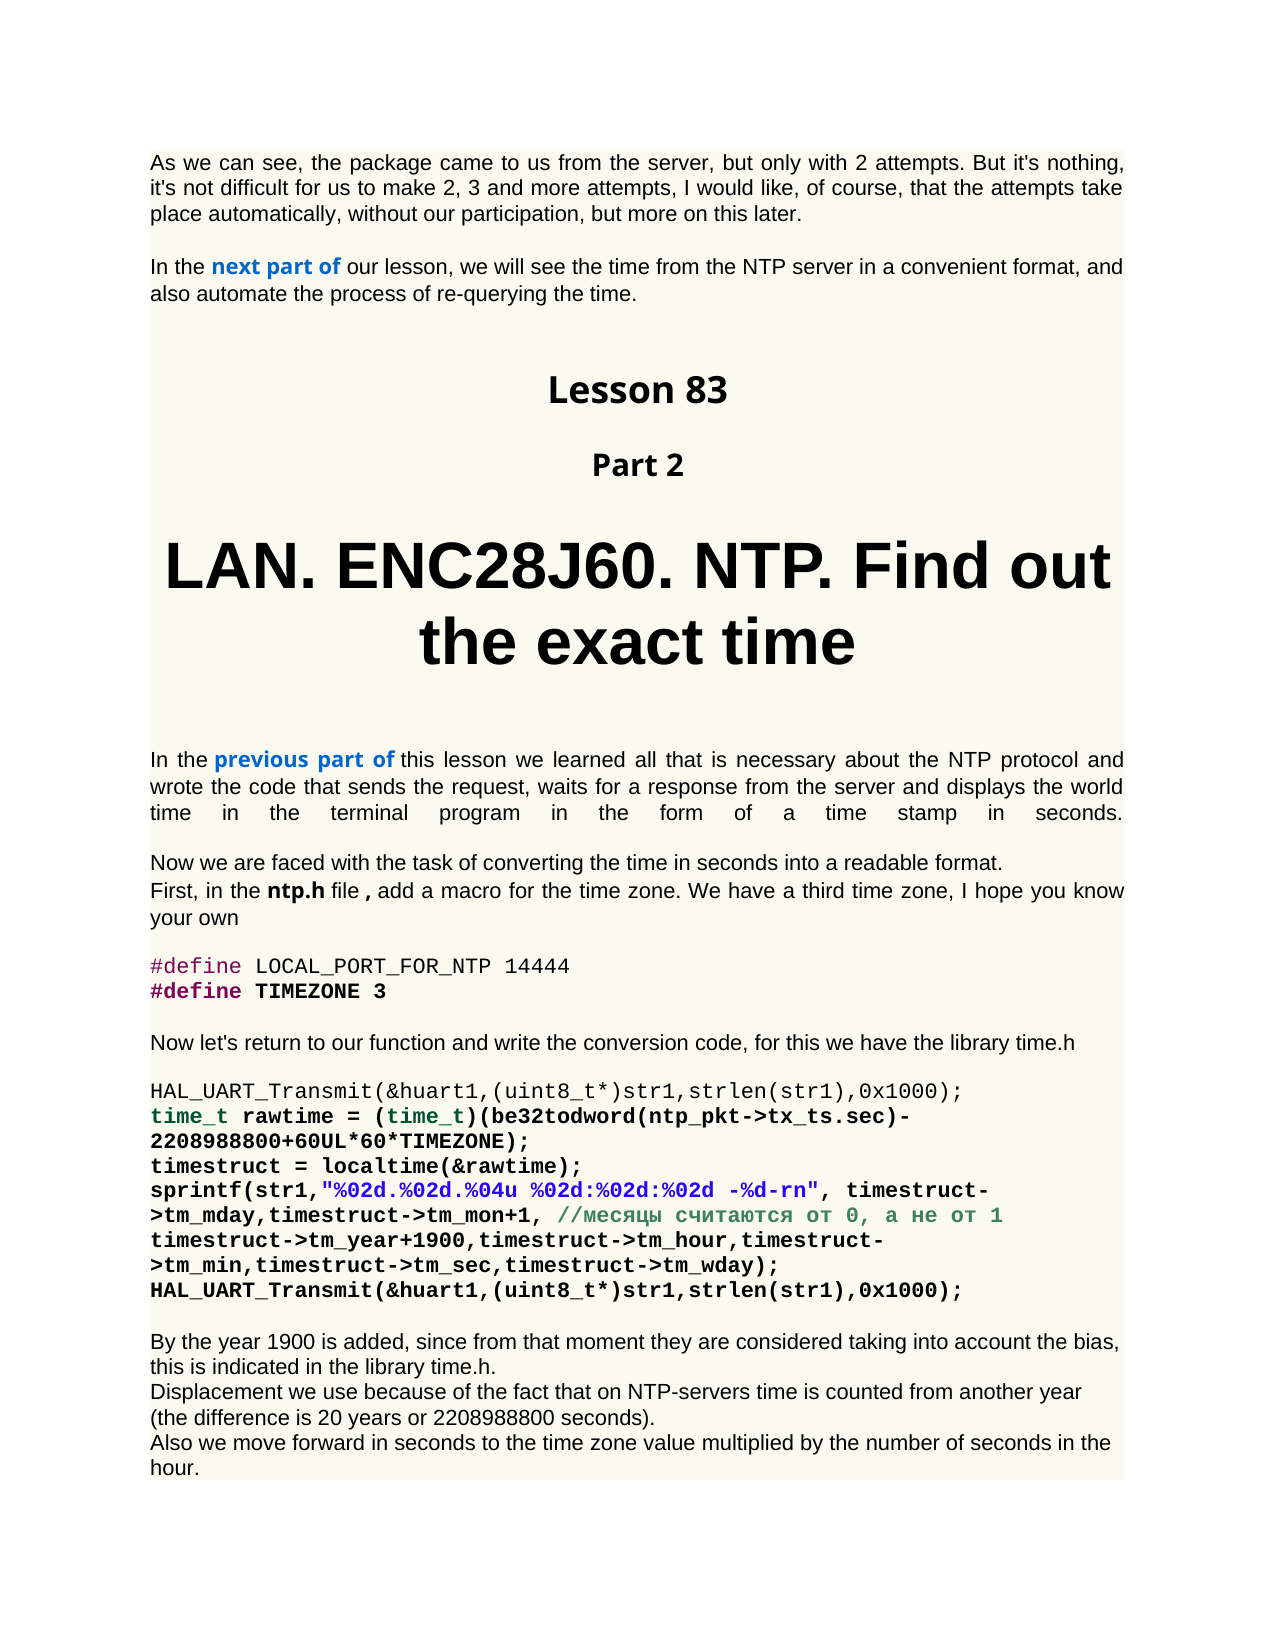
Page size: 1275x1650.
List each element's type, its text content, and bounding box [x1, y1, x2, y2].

text timestruct = localtime(&rawtime); [150, 1155, 1125, 1180]
text Displacement we use because of the fact that on NTP-servers time is counted from another year (the difference is 20 years or 2208988800 seconds). [150, 1379, 1125, 1430]
text In the next part of our lesson, we will see the time from the NTP server in a convenient format, and also automate the process of re-querying the time. [150, 251, 1125, 306]
text By the year 1900 is added, since from that moment they are considered taking into account the bias, this is indicated in the library time.h. [150, 1329, 1125, 1379]
text timestruct->tm_year+1900,timestruct->tm_hour,timestruct->tm_min,timestruct->tm_sec,timestruct->tm_wday); [150, 1229, 1125, 1279]
text Part 2 [150, 443, 1125, 486]
text First, in the ntp.h file , add a macro for the time zone. We have a third time zone, I hope you know your own [150, 875, 1125, 930]
subtitle LAN. ENC28J60. NTP. Find out the exact time [150, 527, 1125, 678]
text In the previous part of this lesson we learned all that is necessary about the NTP protocol and wrote the code that sends the request, waits for a response from the server and displays the world time in the terminal program in the form of a time stamp in seconds. [150, 744, 1125, 850]
text HAL_UART_Transmit(&huart1,(uint8_t*)str1,strlen(str1),0x1000); [150, 1279, 1125, 1304]
text Now let's return to our function and write the conversion code, for this we have the library time.h [150, 1030, 1125, 1055]
text Now we are faced with the task of converting the time in seconds into a readable format. [150, 850, 1125, 875]
text sprintf(str1,"%02d.%02d.%04u %02d:%02d:%02d -%d-rn", timestruct->tm_mday,timestruct->tm_mon+1, //месяцы считаются от 0, а не от 1 [150, 1180, 1125, 1229]
text Also we move forward in seconds to the time zone value multiplied by the number of seconds in the hour. [150, 1430, 1125, 1480]
text HAL_UART_Transmit(&huart1,(uint8_t*)str1,strlen(str1),0x1000); [150, 1081, 1125, 1105]
text Lesson 83 [150, 363, 1125, 414]
text #define LOCAL_PORT_FOR_NTP 14444 [150, 955, 1125, 980]
text #define TIMEZONE 3 [150, 980, 1125, 1005]
text As we can see, the package came to us from the server, but only with 2 attempts. But it's nothing, it's not difficult for us to make 2, 3 and more attempts, I would like, of course, that the attempts take place automatically, without our participation, but more on this later. [150, 150, 1125, 226]
text time_t rawtime = (time_t)(be32todword(ntp_pkt->tx_ts.sec)-2208988800+60UL*60*TIMEZONE); [150, 1105, 1125, 1155]
